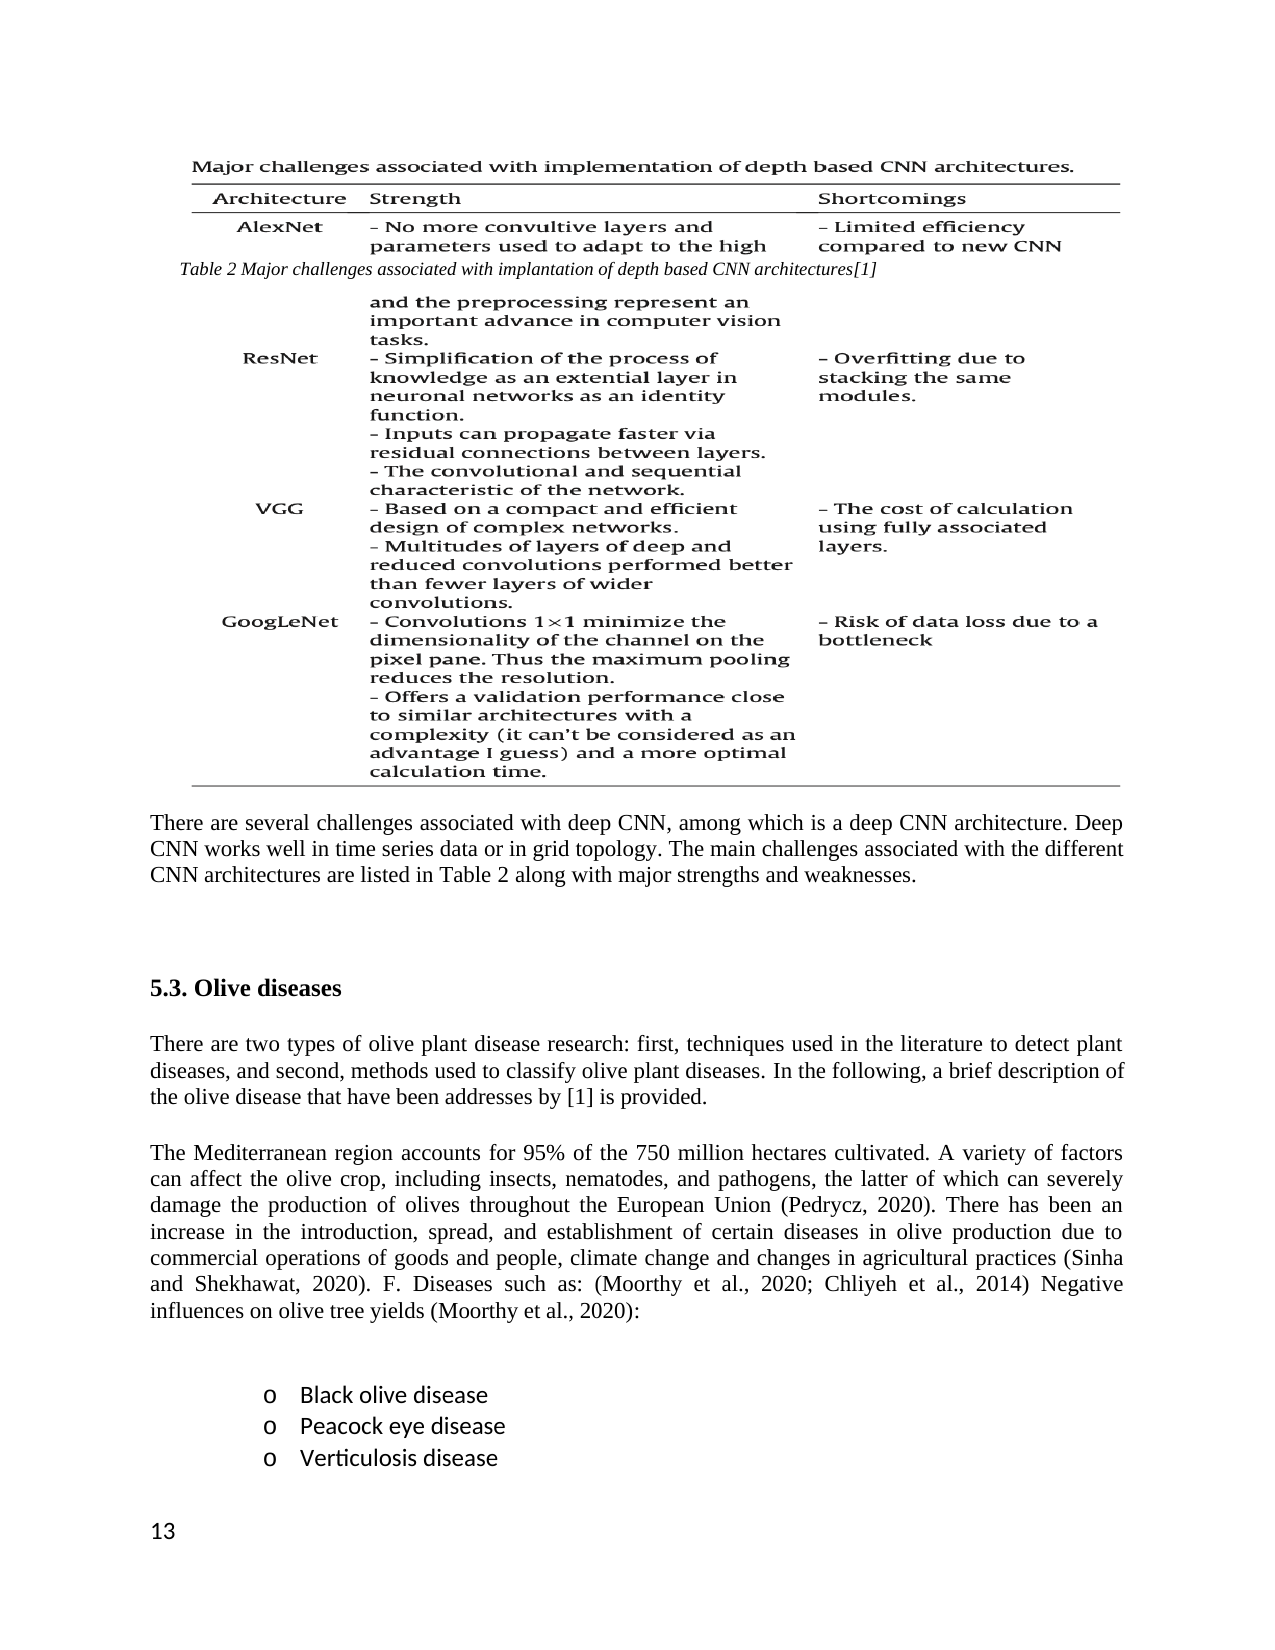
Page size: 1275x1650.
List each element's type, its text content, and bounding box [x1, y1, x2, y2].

text There are several challenges associated with deep CNN, among which is a deep CNN architecture. Deep CNN works well in time series data or in grid topology. The main challenges associated with the different CNN architectures are listed in Table 2 along with major strengths and weaknesses. [150, 538, 1125, 617]
text The paired cross entropy misfortune work determines the scale 90% efficiency of a model by figuring the accompanying normal: [150, 208, 1125, 261]
text Model yield refers to scalar qualities, yi refers to the objective value that relates the model output, and yield size refers to the amount of scalar qualities that constitute the output. [150, 456, 1125, 509]
picture [395, 682, 917, 828]
text 2.2.9.6. Loss. [150, 150, 1125, 179]
